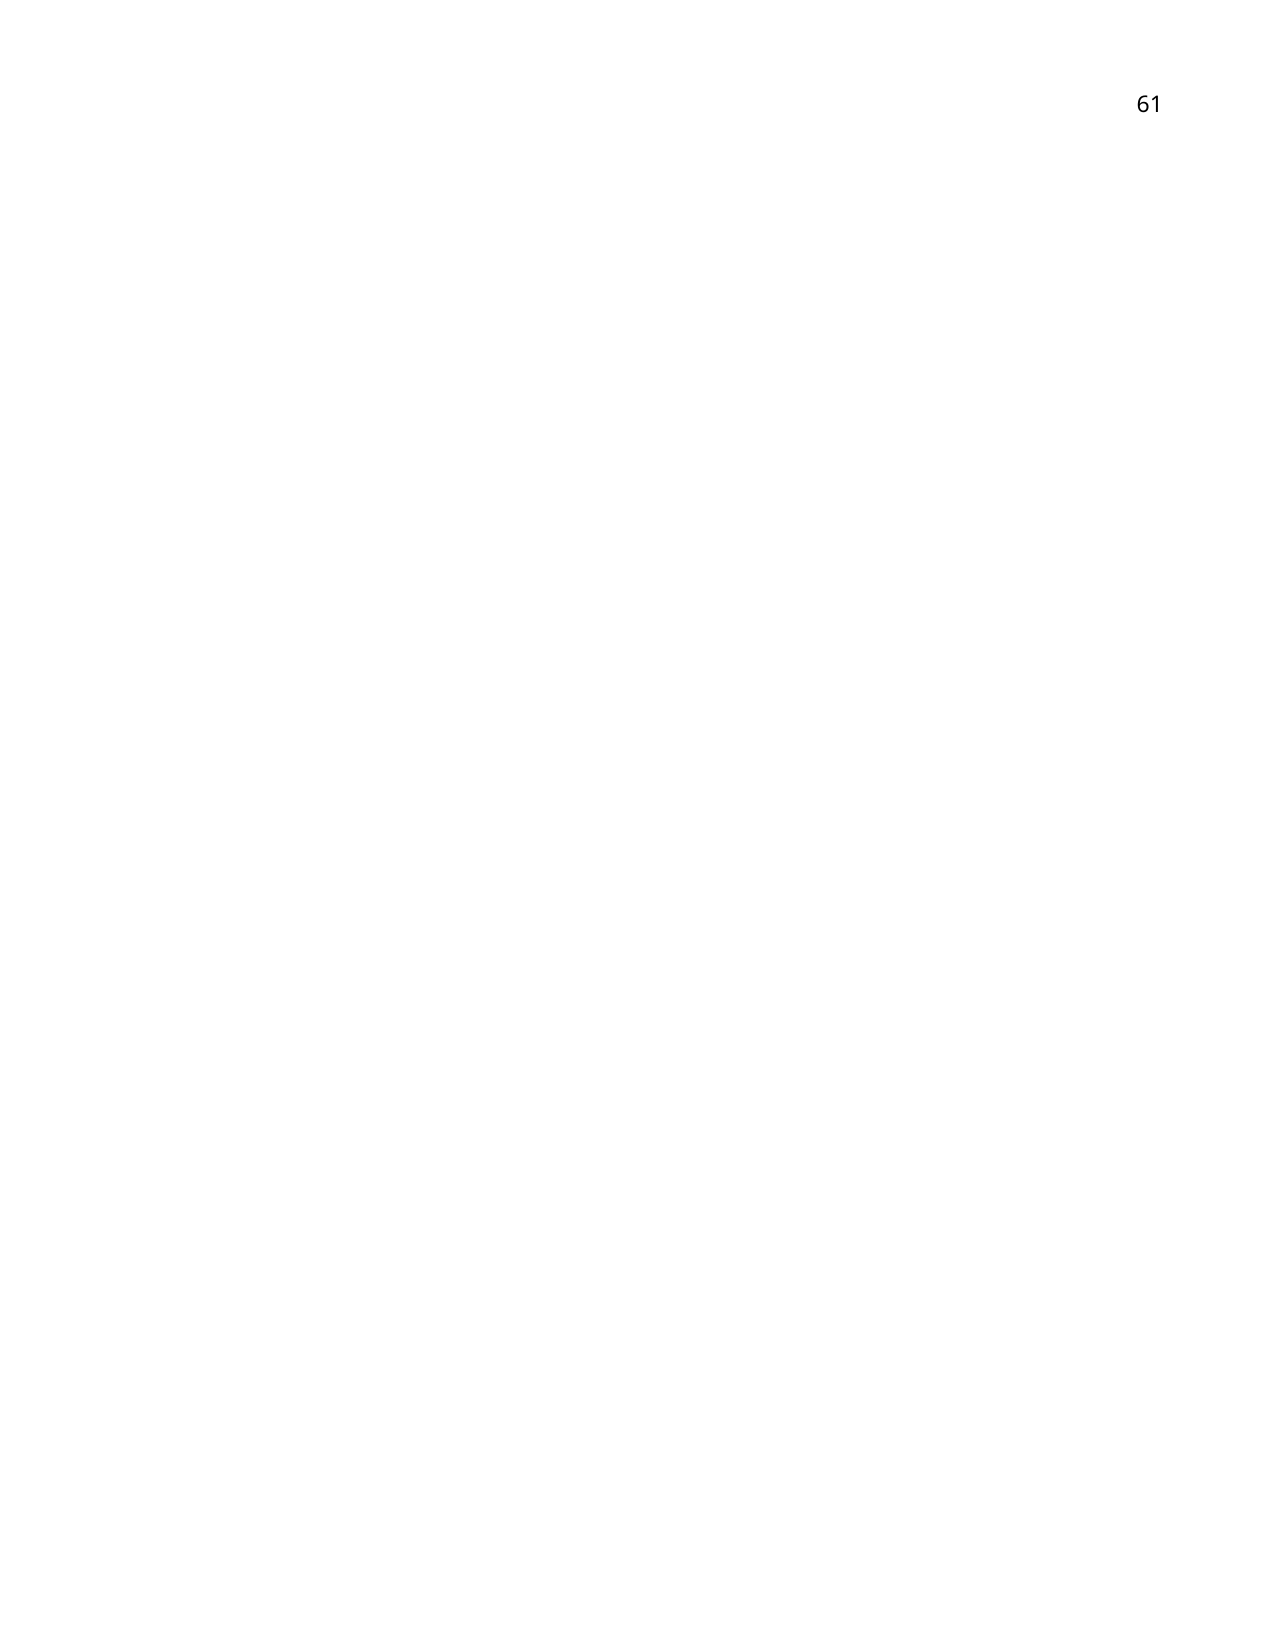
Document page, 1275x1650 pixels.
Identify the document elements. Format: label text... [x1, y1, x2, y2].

text 61 [137, 93, 1162, 117]
